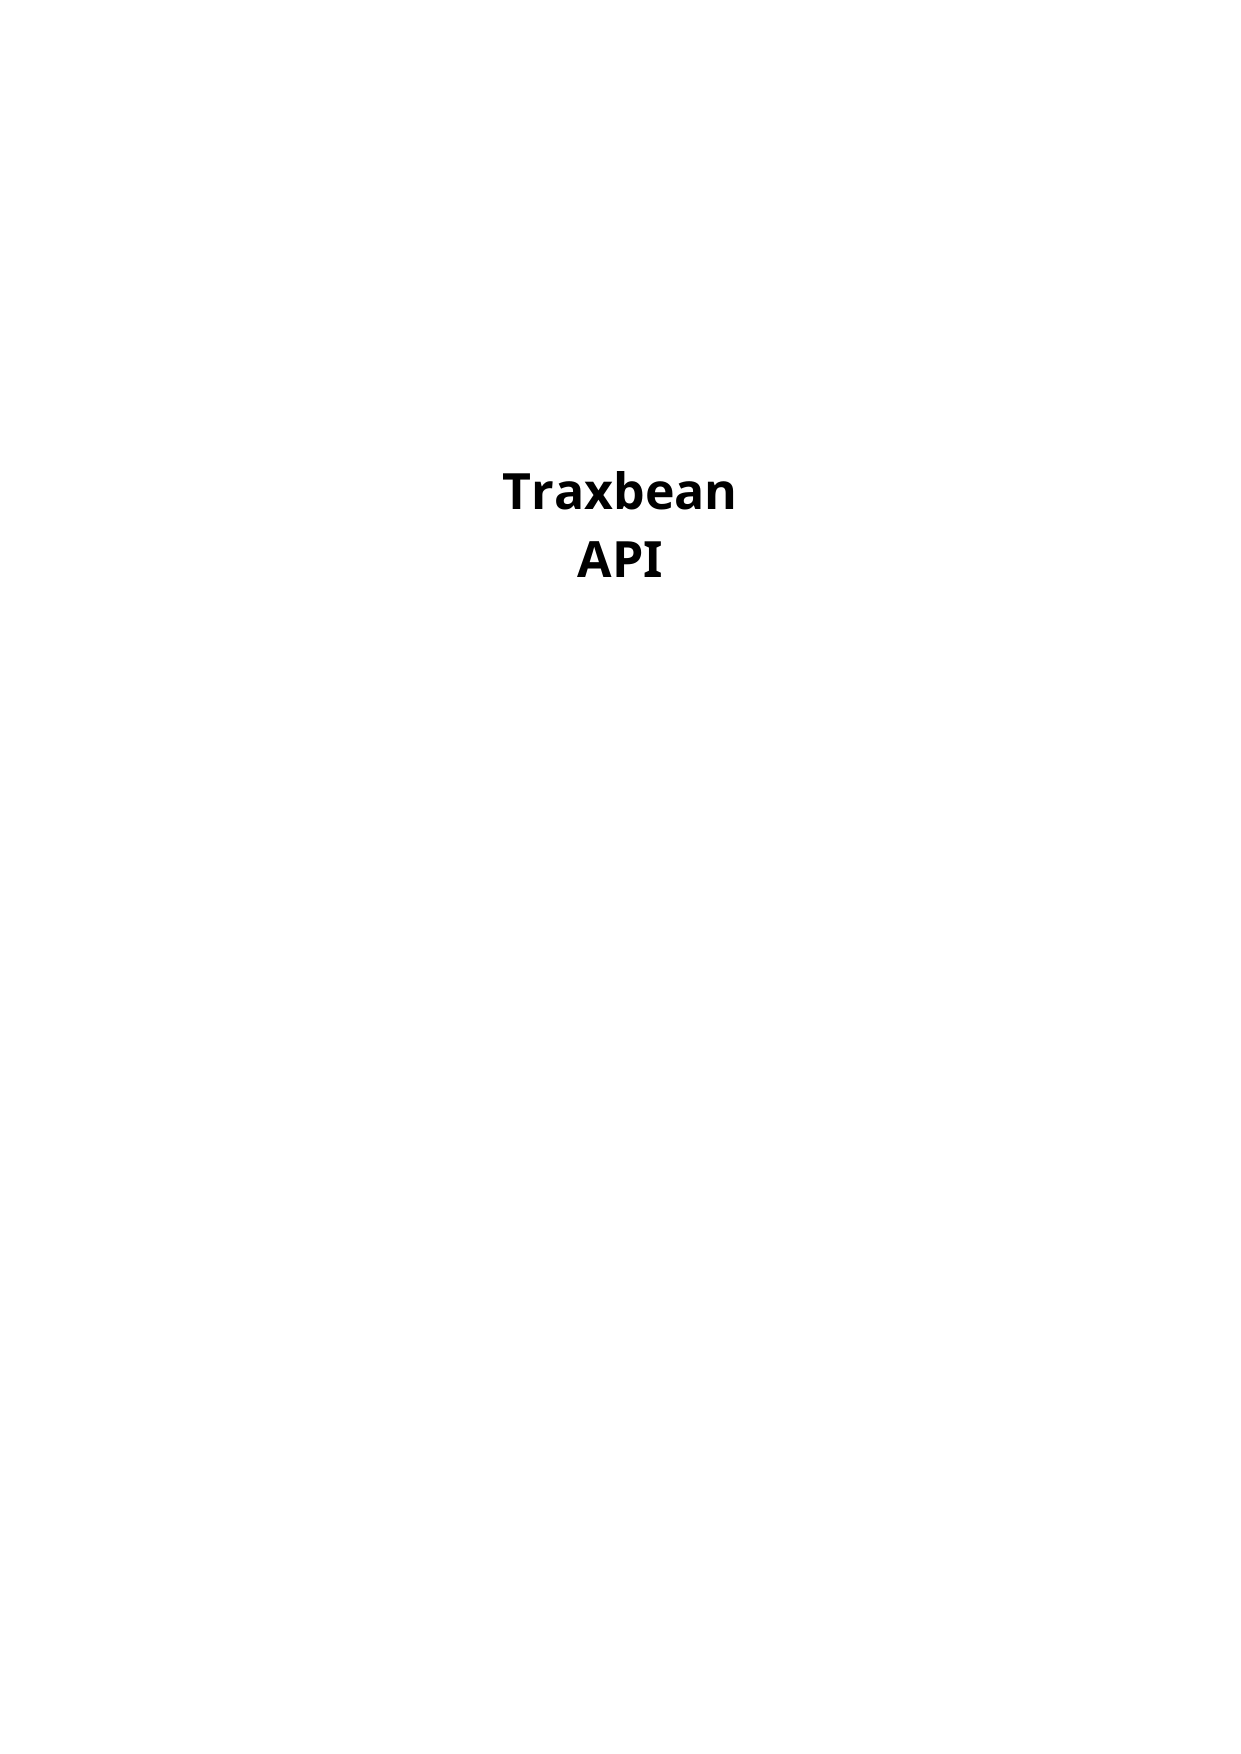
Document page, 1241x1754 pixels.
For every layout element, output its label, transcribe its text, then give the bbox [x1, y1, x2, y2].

text API [187, 524, 1053, 592]
text Traxbean [187, 456, 1053, 524]
